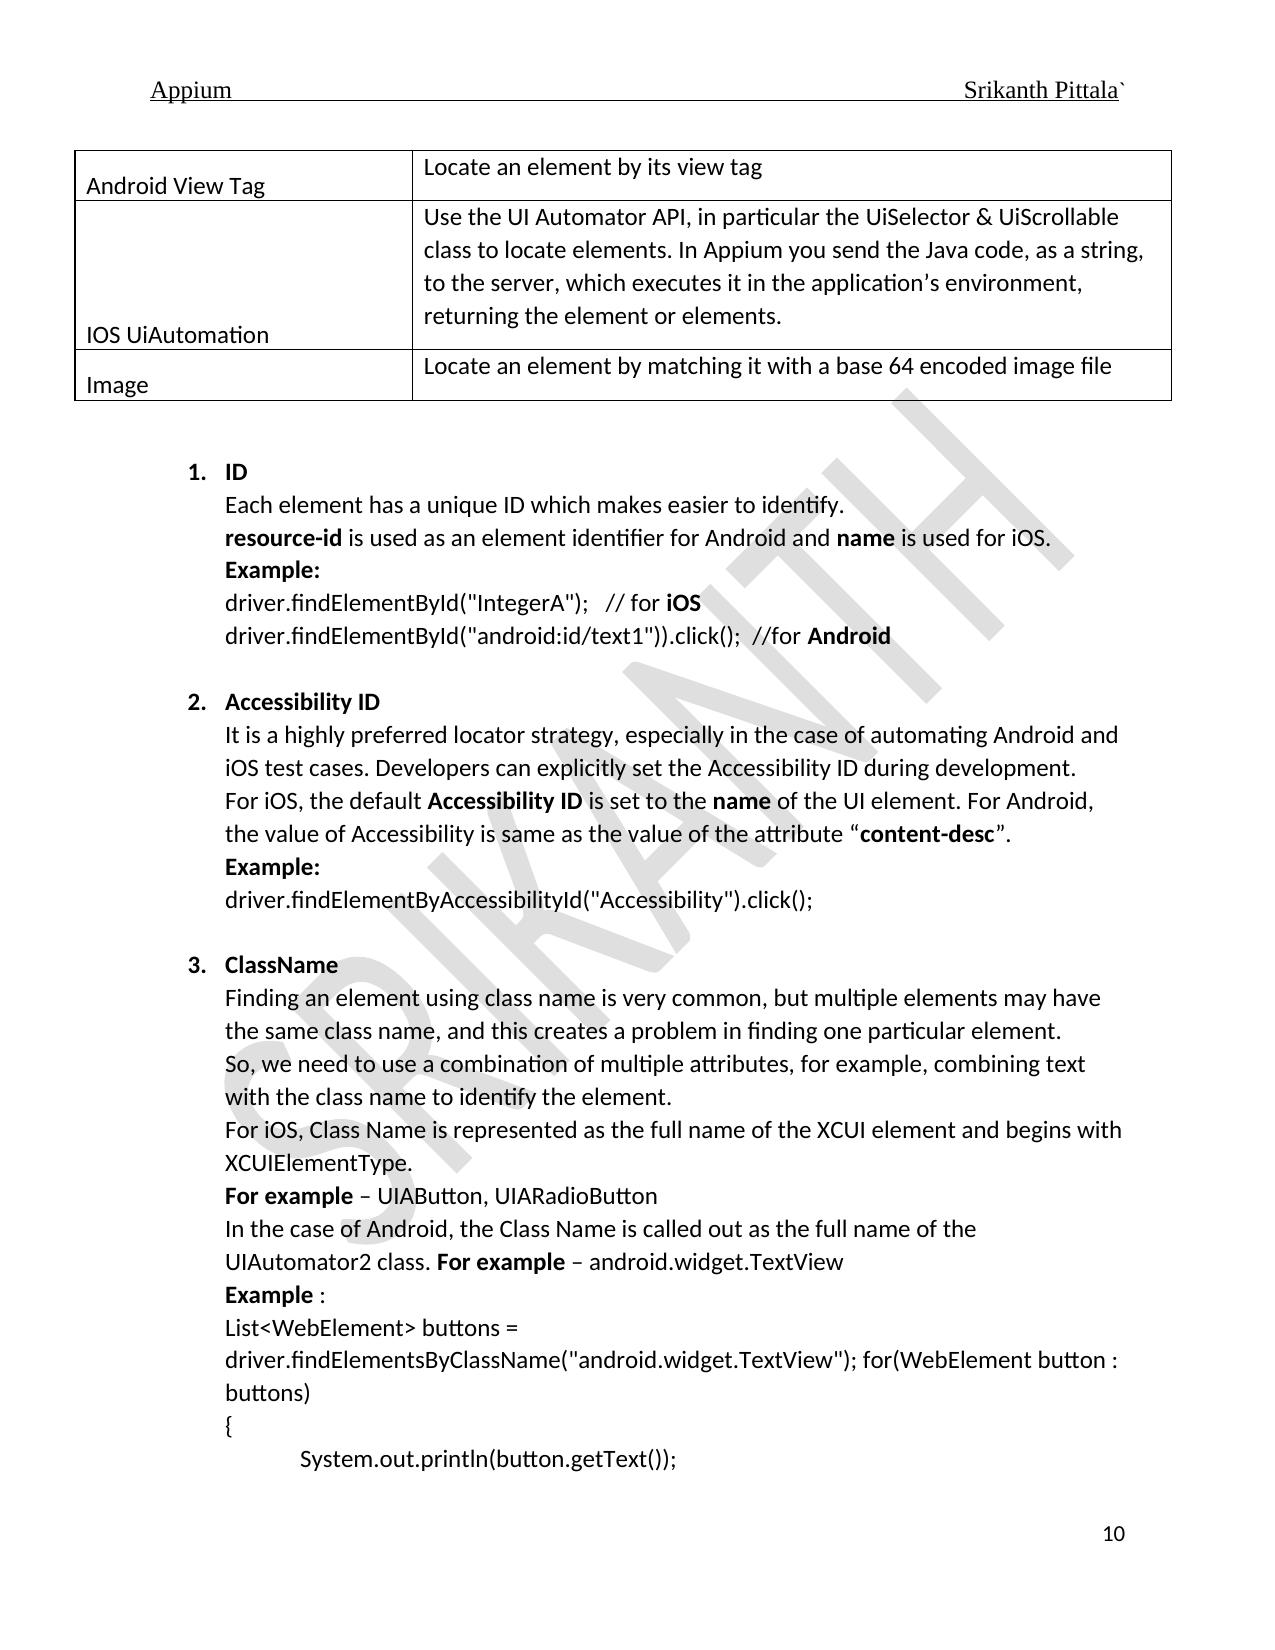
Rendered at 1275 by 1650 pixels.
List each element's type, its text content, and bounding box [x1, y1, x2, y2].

table_cell Locate an element by matching it with a base 64 encoded image file [413, 350, 1171, 400]
list List<WebElement> buttons = driver.findElementsByClassName("android.widget.TextView"); for(WebElement button : buttons) [225, 1312, 1125, 1408]
table_cell IOS UiAutomation [76, 201, 412, 349]
list driver.findElementByAccessibilityId("Accessibility").click(); [225, 884, 1125, 914]
list Example : [225, 1279, 1125, 1309]
list Example: [225, 851, 1125, 881]
list { [225, 1410, 1125, 1441]
list Example: [225, 554, 1125, 585]
table_cell Locate an element by its view tag [413, 151, 1171, 200]
list For example – UIAButton, UIARadioButton [225, 1180, 1125, 1211]
list So, we need to use a combination of multiple attributes, for example, combining text with the class name to identify the element. [225, 1048, 1125, 1112]
list System.out.println(button.getText()); [225, 1443, 1125, 1474]
list For iOS, Class Name is represented as the full name of the XCUI element and begins with XCUIElementType. [225, 1114, 1125, 1178]
list ID [187, 456, 1125, 486]
list In the case of Android, the Class Name is called out as the full name of the UIAutomator2 class. For example – android.widget.TextView [225, 1213, 1125, 1276]
list driver.findElementById("IntegerA"); // for iOS [225, 587, 1125, 618]
list driver.findElementById("android:id/text1")).click(); //for Android [225, 620, 1125, 651]
table_cell Android View Tag [76, 151, 412, 200]
list It is a highly preferred locator strategy, especially in the case of automating Android and iOS test cases. Developers can explicitly set the Accessibility ID during development. [225, 719, 1125, 783]
list For iOS, the default Accessibility ID is set to the name of the UI element. For Android, the value of Accessibility is same as the value of the attribute “content-desc”. [225, 785, 1125, 848]
list Finding an element using class name is very common, but multiple elements may have the same class name, and this creates a problem in finding one particular element. [225, 982, 1125, 1046]
list Accessibility ID [187, 686, 1125, 717]
table_cell Image [76, 350, 412, 400]
list ClassName [187, 949, 1125, 980]
list resource-id is used as an element identifier for Android and name is used for iOS. [225, 522, 1125, 552]
list Each element has a unique ID which makes easier to identify. [225, 489, 1125, 519]
